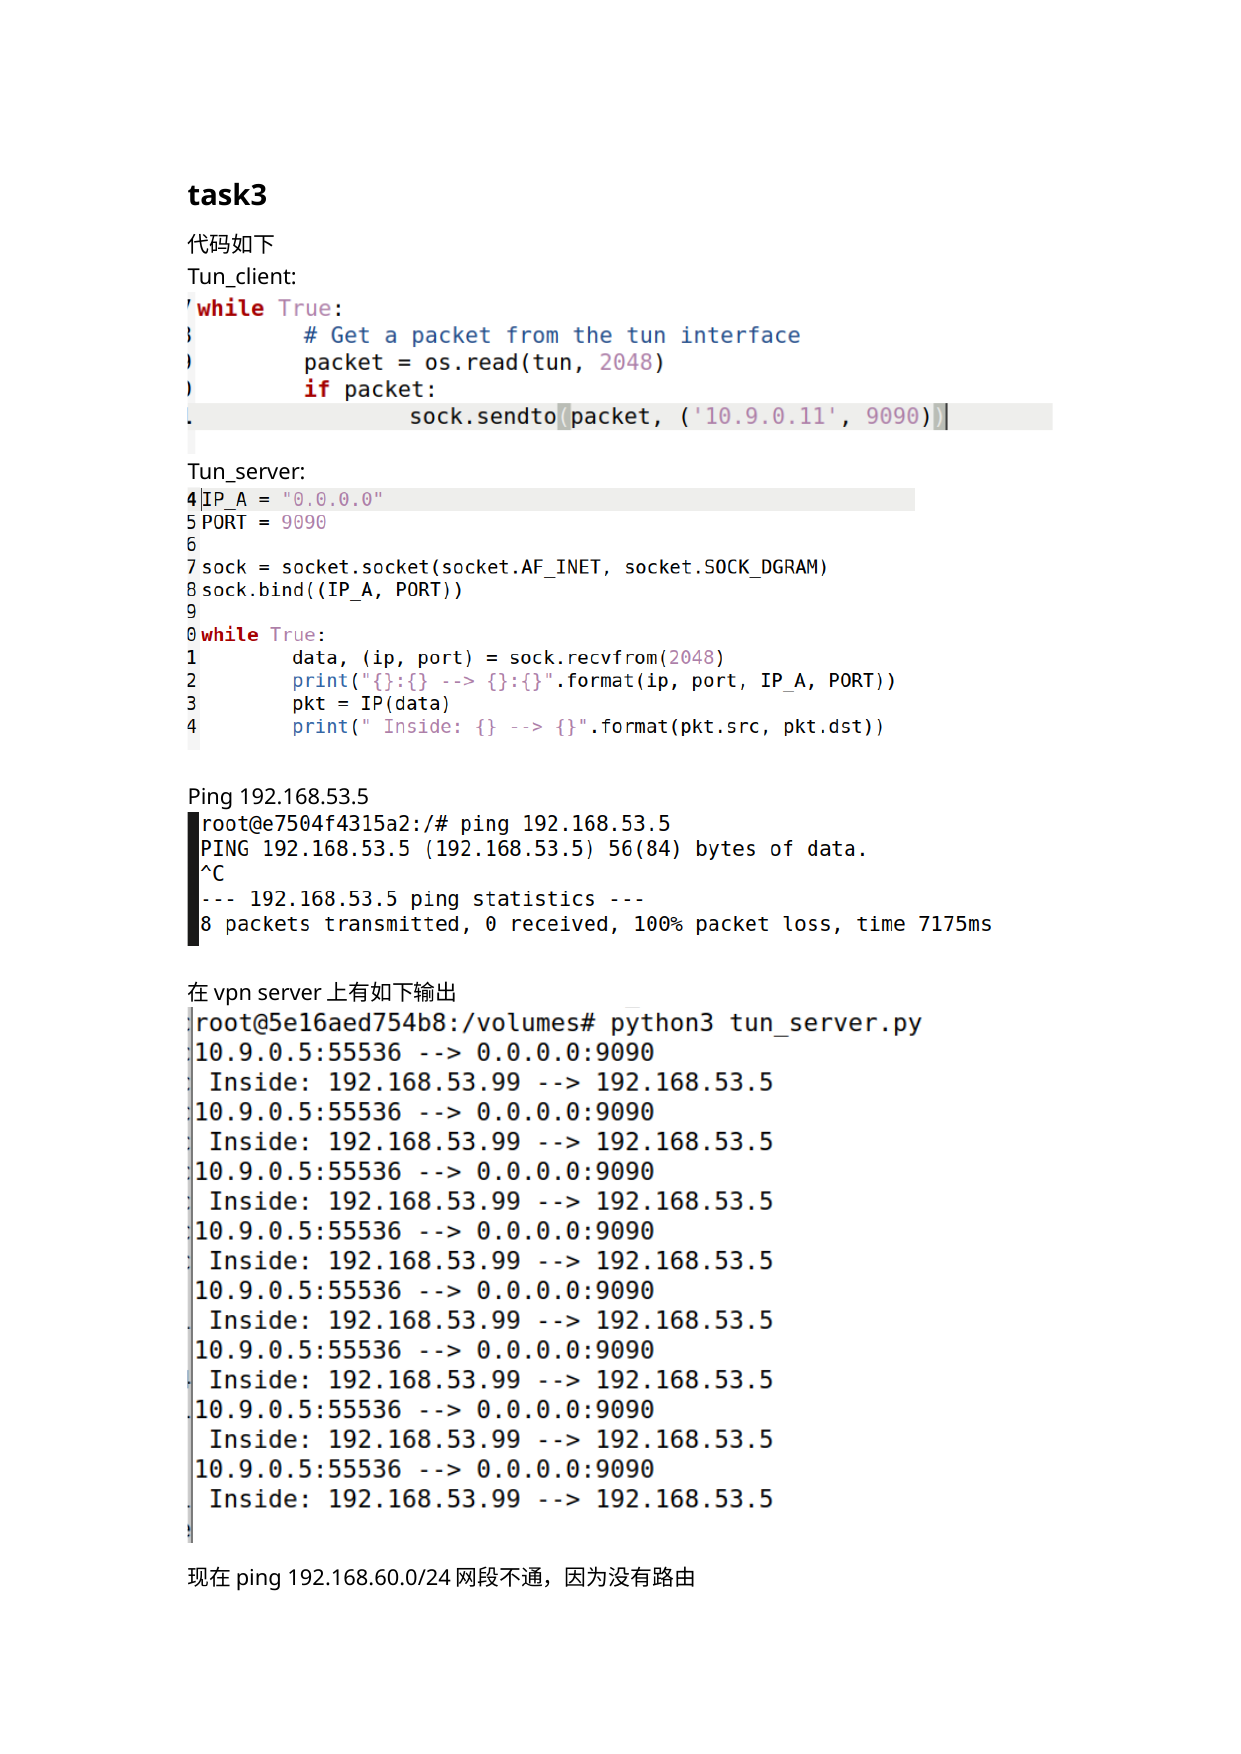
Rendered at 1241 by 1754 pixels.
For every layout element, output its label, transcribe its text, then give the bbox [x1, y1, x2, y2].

picture [187, 487, 915, 750]
picture [187, 812, 1053, 946]
text Tun_server: [187, 454, 1053, 487]
picture [187, 292, 1053, 454]
picture [187, 1007, 1053, 1543]
text 现在ping 192.168.60.0/24网段不通，因为没有路由 [187, 1559, 1053, 1592]
text Tun_client: [187, 259, 1053, 292]
text task3 [187, 162, 1053, 227]
text 在vpn server上有如下输出 [187, 974, 1053, 1007]
text Ping 192.168.53.5 [187, 779, 1053, 812]
text 代码如下 [187, 227, 1053, 259]
